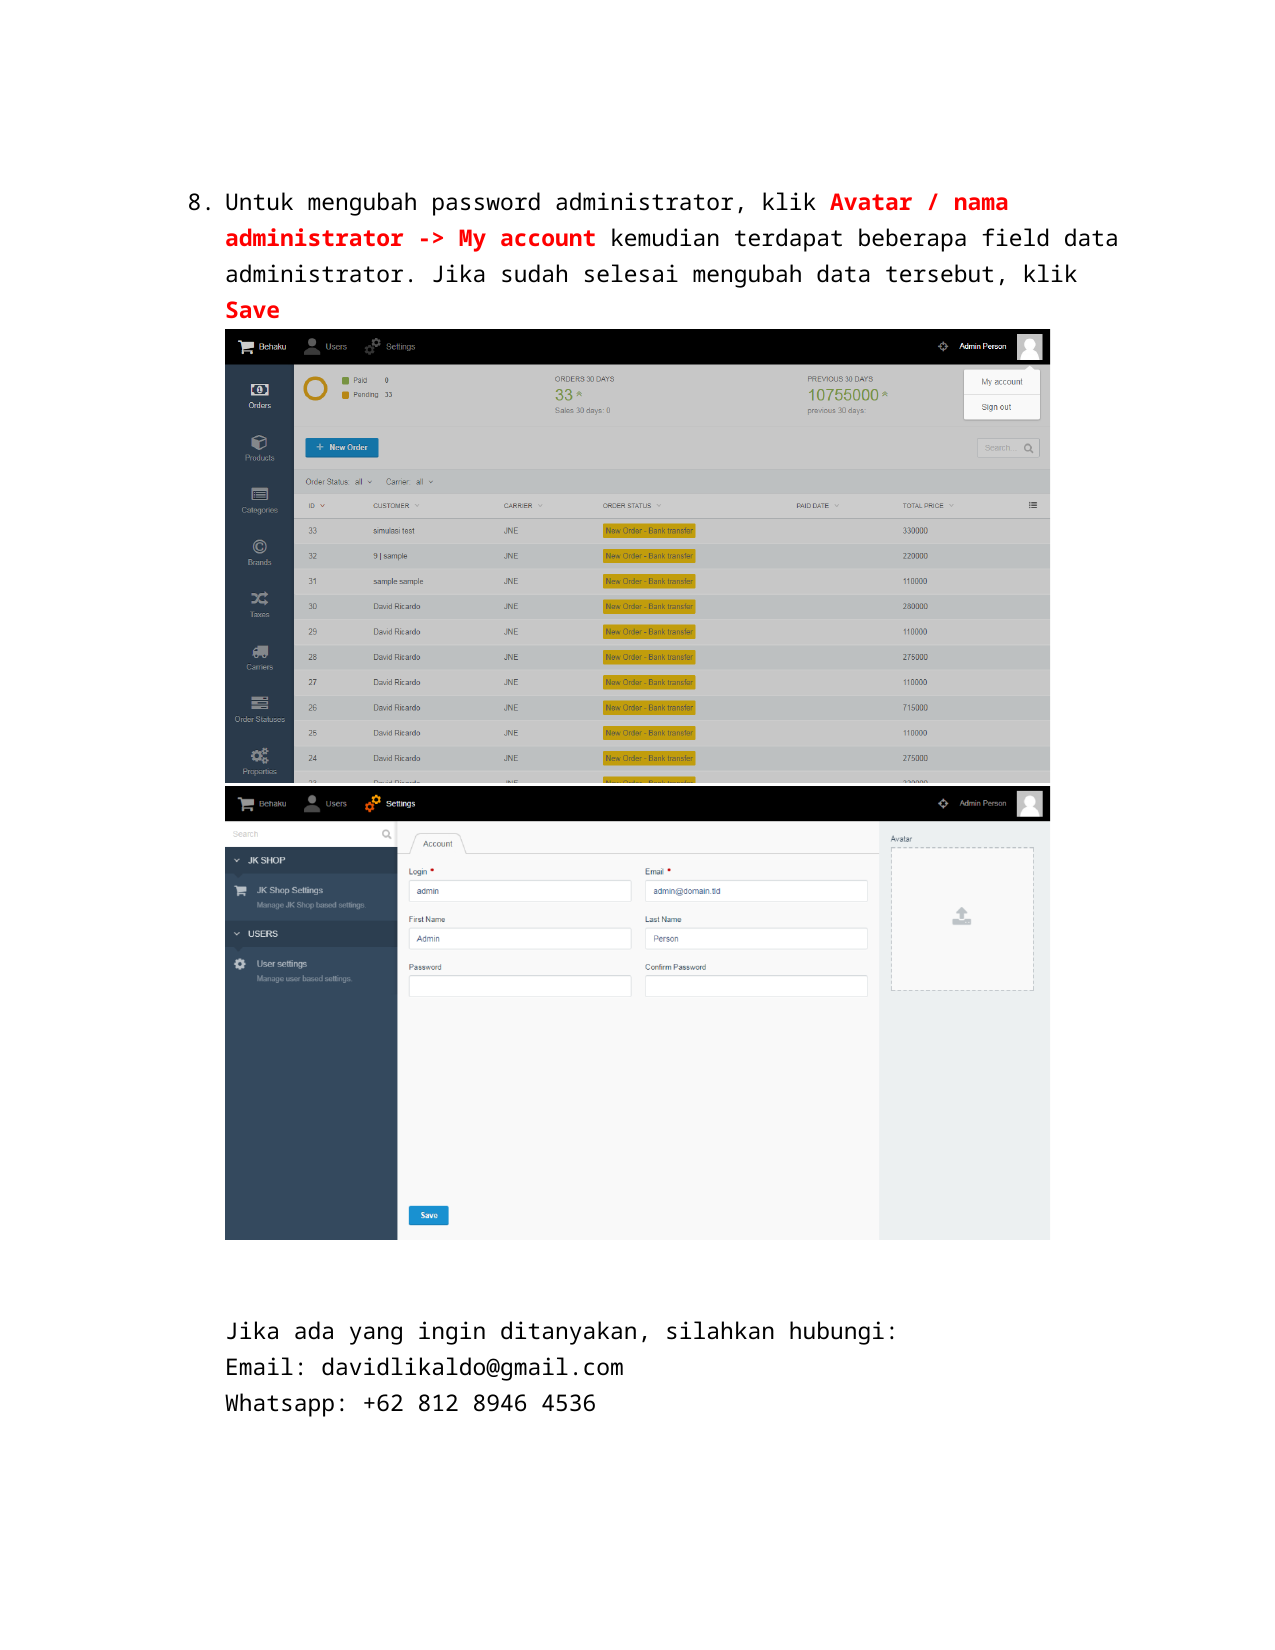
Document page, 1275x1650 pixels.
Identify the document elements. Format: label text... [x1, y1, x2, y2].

list Jika ada yang ingin ditanyakan, silahkan hubungi: [225, 1315, 1125, 1347]
list Email: davidlikaldo@gmail.com [225, 1351, 1125, 1382]
picture [225, 786, 1050, 1240]
list Untuk mengubah password administrator, klik Avatar / nama administrator -> My account kemudian terdapat beberapa field data administrator. Jika sudah selesai mengubah data tersebut, klik Save [187, 186, 1125, 325]
picture [225, 329, 1050, 783]
list Whatsapp: +62 812 8946 4536 [225, 1387, 1125, 1418]
